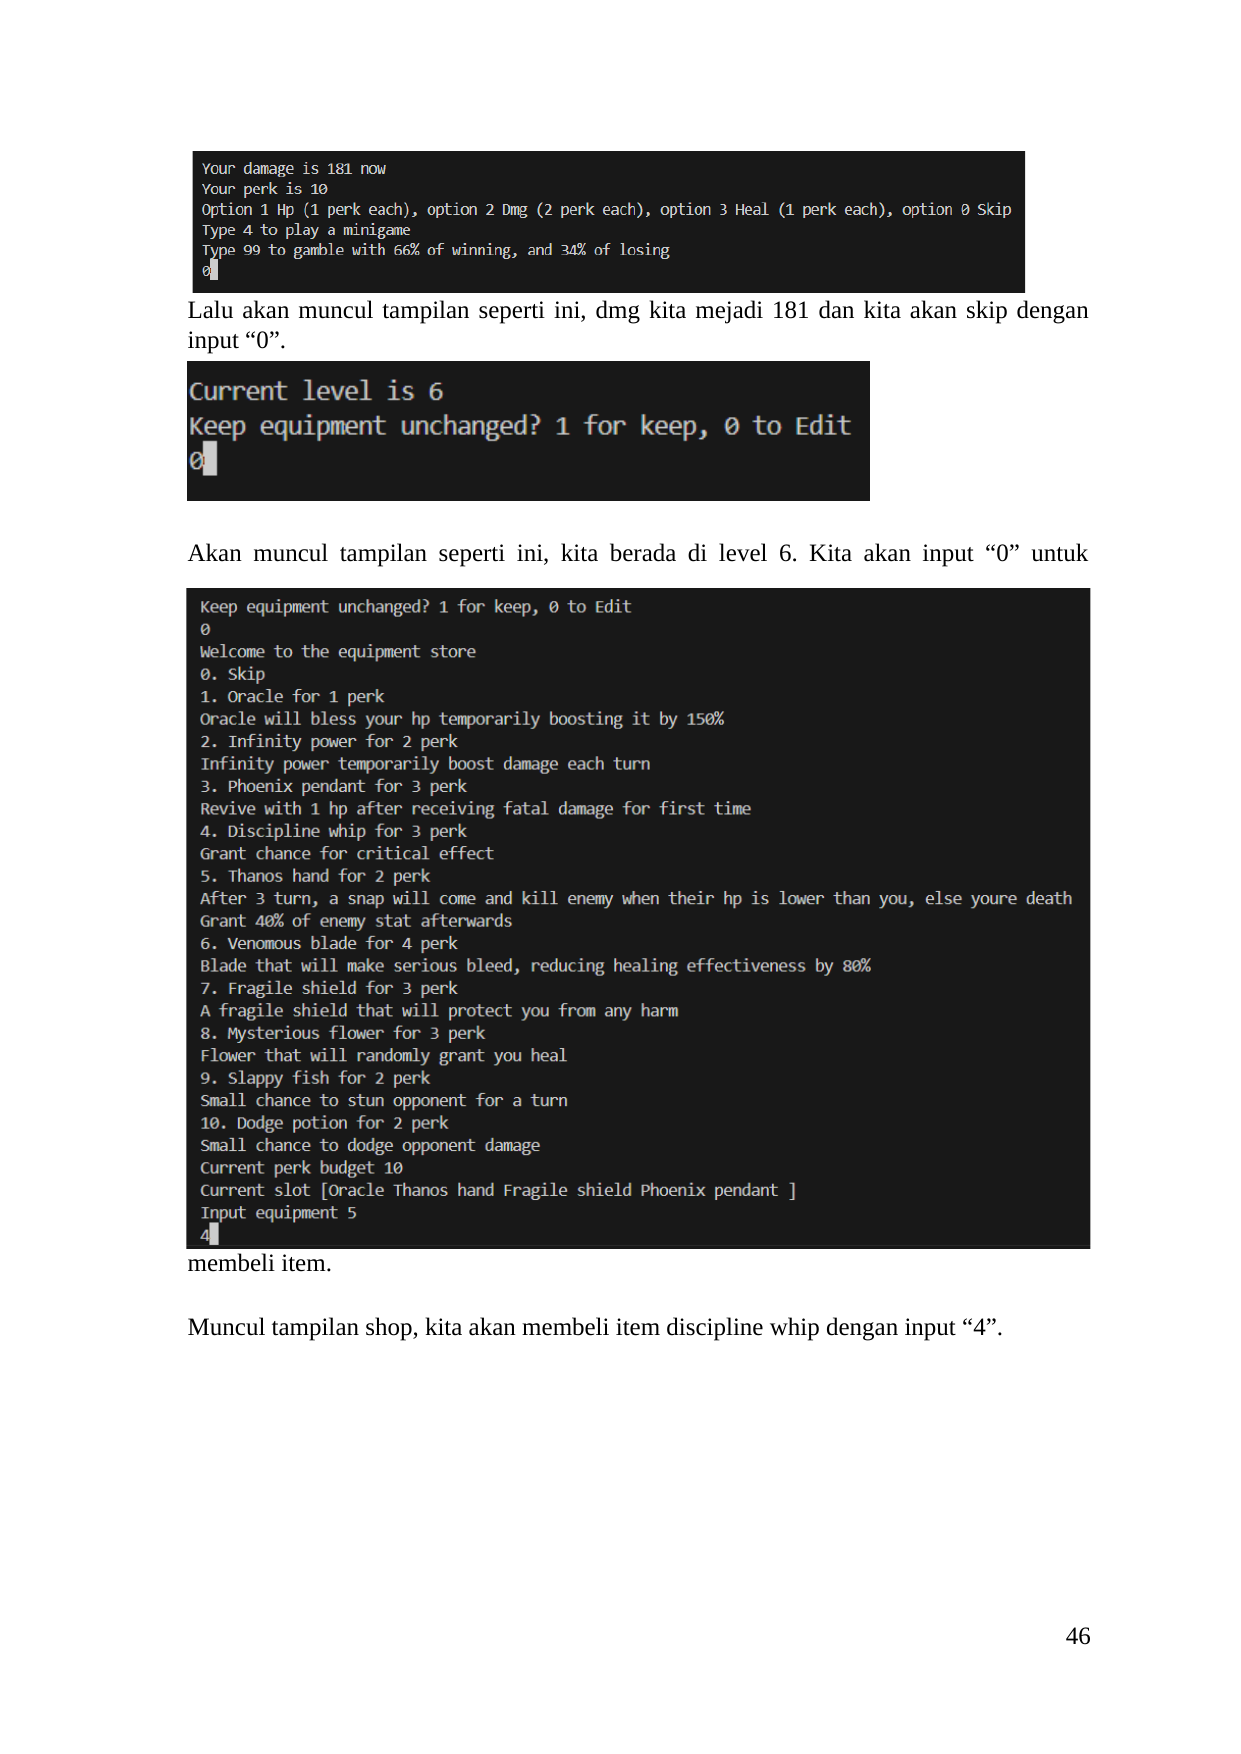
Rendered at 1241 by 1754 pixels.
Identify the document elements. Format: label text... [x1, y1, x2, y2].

picture [187, 361, 870, 501]
text Akan muncul tampilan seperti ini, kita berada di level 6. Kita akan input “0” untuk membeli item. [187, 1249, 1091, 1277]
picture [186, 588, 1091, 1249]
text Muncul tampilan shop, kita akan membeli item discipline whip dengan input “4”. [150, 1312, 1091, 1341]
picture [192, 151, 1026, 293]
